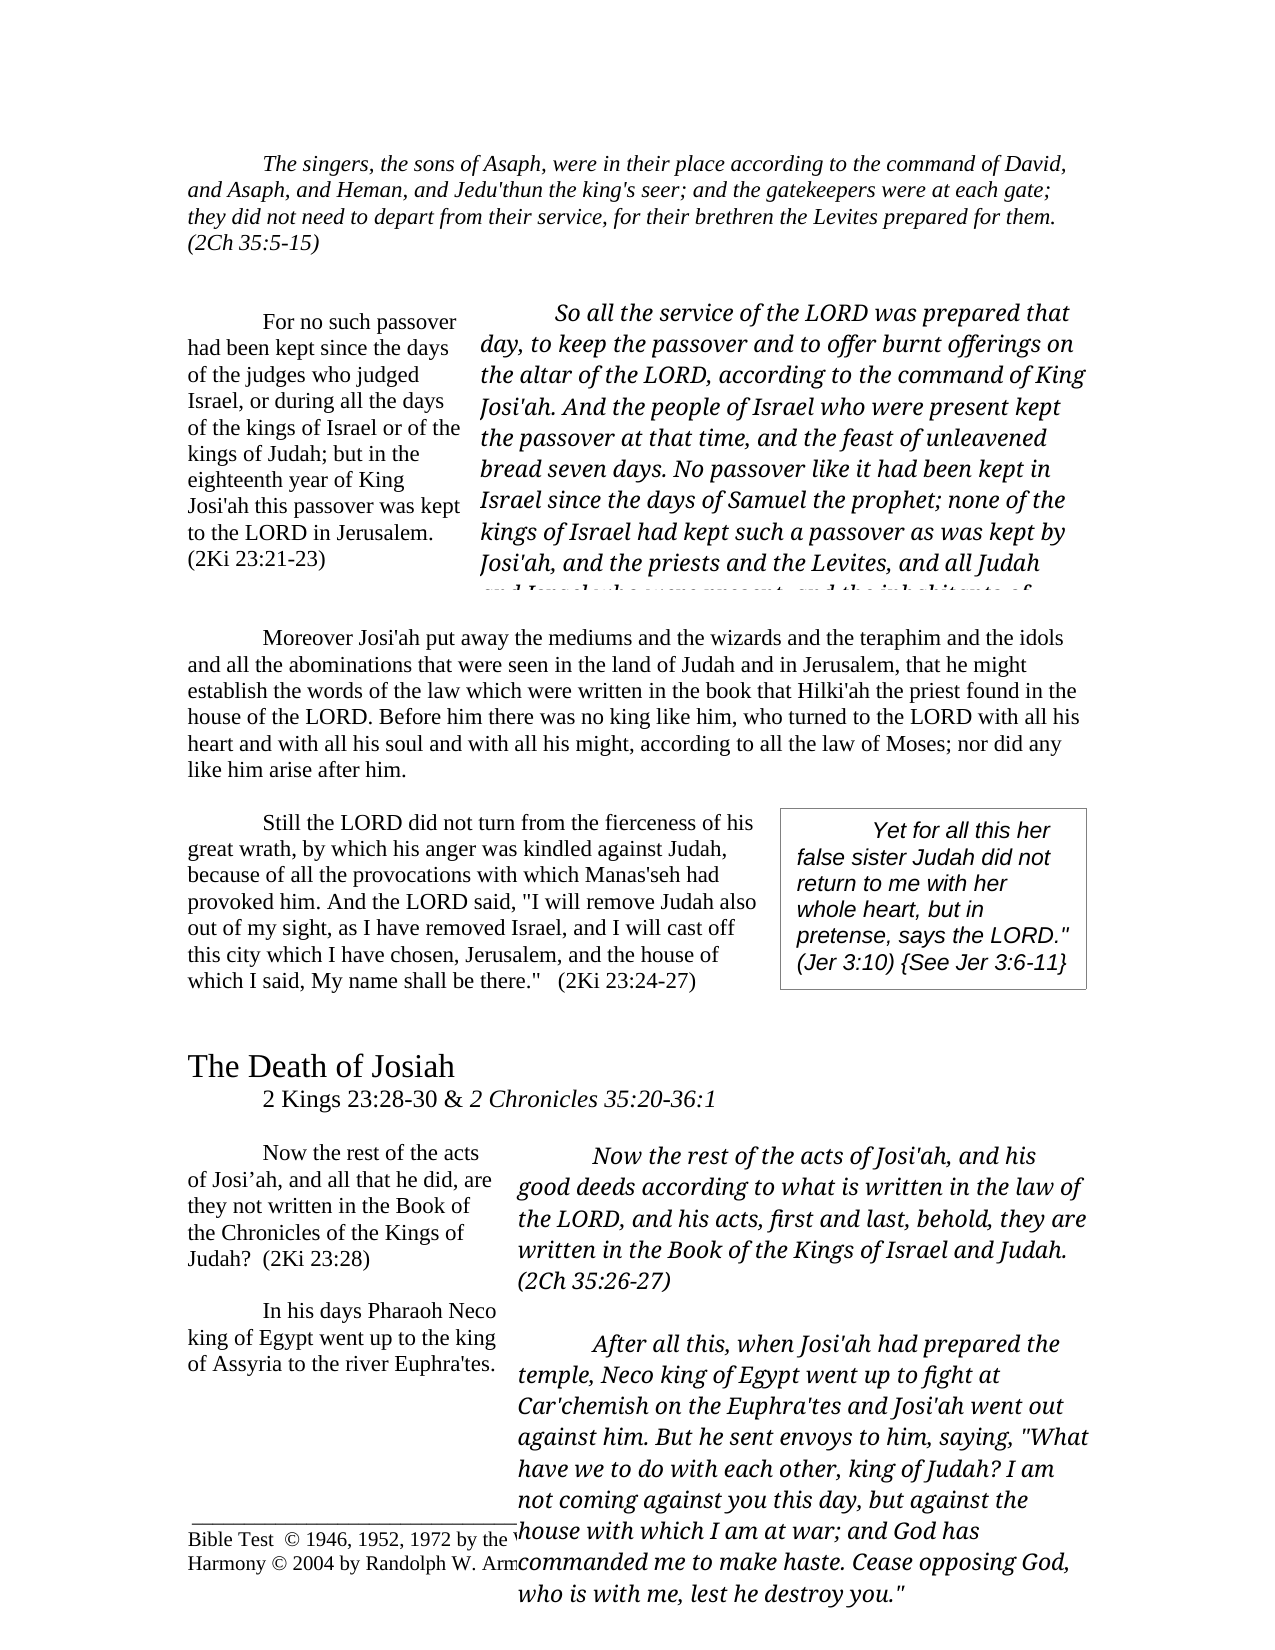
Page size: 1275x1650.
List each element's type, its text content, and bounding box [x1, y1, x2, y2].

text Now the rest of the acts of Josi’ah, and all that he did, are they not written in the Book of the Chronicles of the Kings of Judah? (2Ki 23:28) [187, 1139, 1087, 1271]
text For no such passover had been kept since the days of the judges who judged Israel, or during all the days of the kings of Israel or of the kings of Judah; but in the eighteenth year of King Josi'ah this passover was kept to the LORD in Jerusalem. (2Ki 23:21-23) [187, 308, 480, 572]
text Still the LORD did not turn from the fierceness of his great wrath, by which his anger was kindled against Judah, because of all the provocations with which Manas'seh had provoked him. And the LORD said, "I will remove Judah also out of my sight, as I have removed Israel, and I will cast off this city which I have chosen, Jerusalem, and the house of which I said, My name shall be there." (2Ki 23:24-27) [187, 809, 1087, 993]
text The singers, the sons of Asaph, were in their place according to the command of David, and Asaph, and Heman, and Jedu'thun the king's seer; and the gatekeepers were at each gate; they did not need to depart from their service, for their brethren the Levites prepared for them. (2Ch 35:5-15) [187, 150, 1087, 255]
text Moreover Josi'ah put away the mediums and the wizards and the teraphim and the idols and all the abominations that were seen in the land of Judah and in Jerusalem, that he might establish the words of the law which were written in the book that Hilki'ah the priest found in the house of the LORD. Before him there was no king like him, who turned to the LORD with all his heart and with all his soul and with all his might, according to all the law of Moses; nor did any like him arise after him. [187, 624, 1087, 782]
text The Death of Josiah 2 Kings 23:28-30 & 2 Chronicles 35:20-36:1 [187, 1046, 1087, 1113]
text In his days Pharaoh Neco king of Egypt went up to the king of Assyria to the river Euphra'tes. [187, 1298, 517, 1377]
